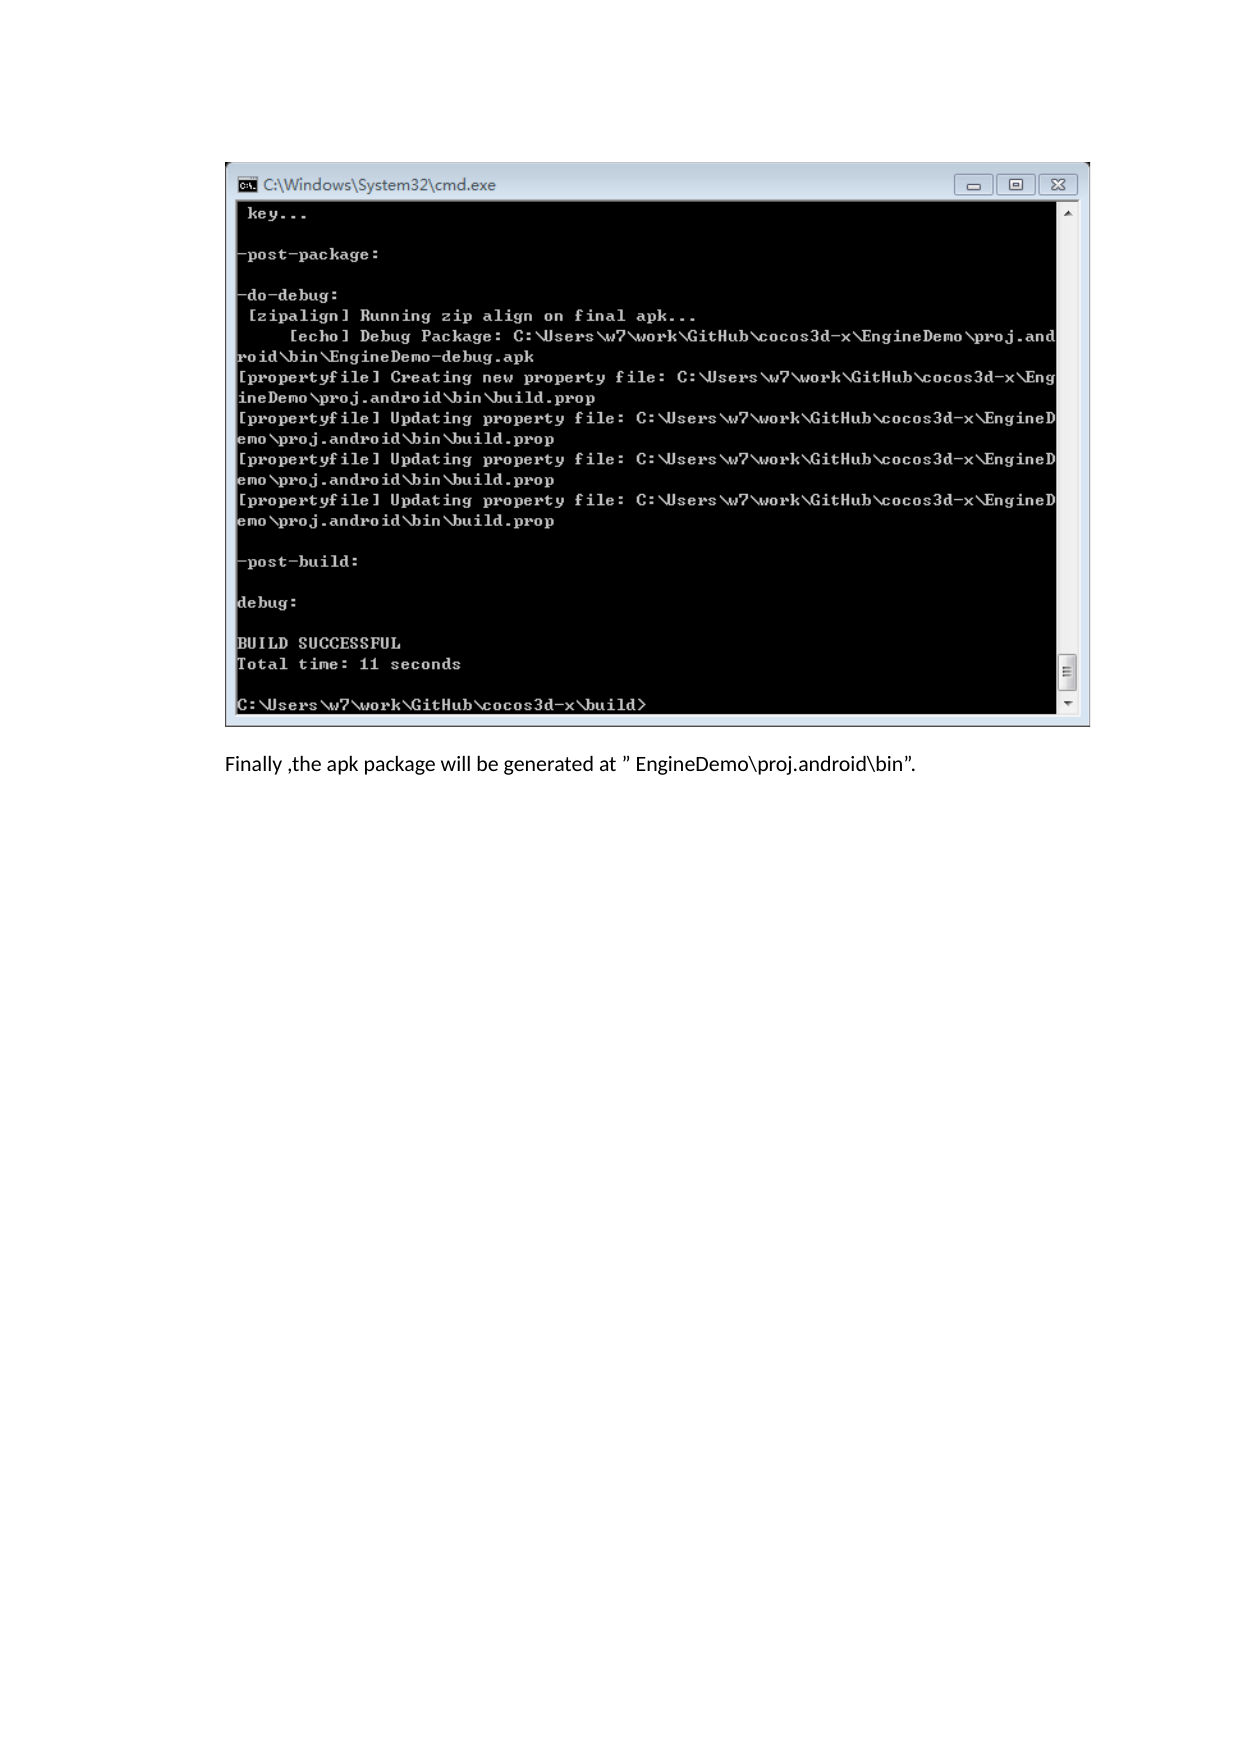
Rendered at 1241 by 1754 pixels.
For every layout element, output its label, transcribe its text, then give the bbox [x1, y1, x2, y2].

text Finally ,the apk package will be generated at ” EngineDemo\proj.android\bin”. [187, 747, 1053, 779]
picture [225, 162, 1091, 727]
